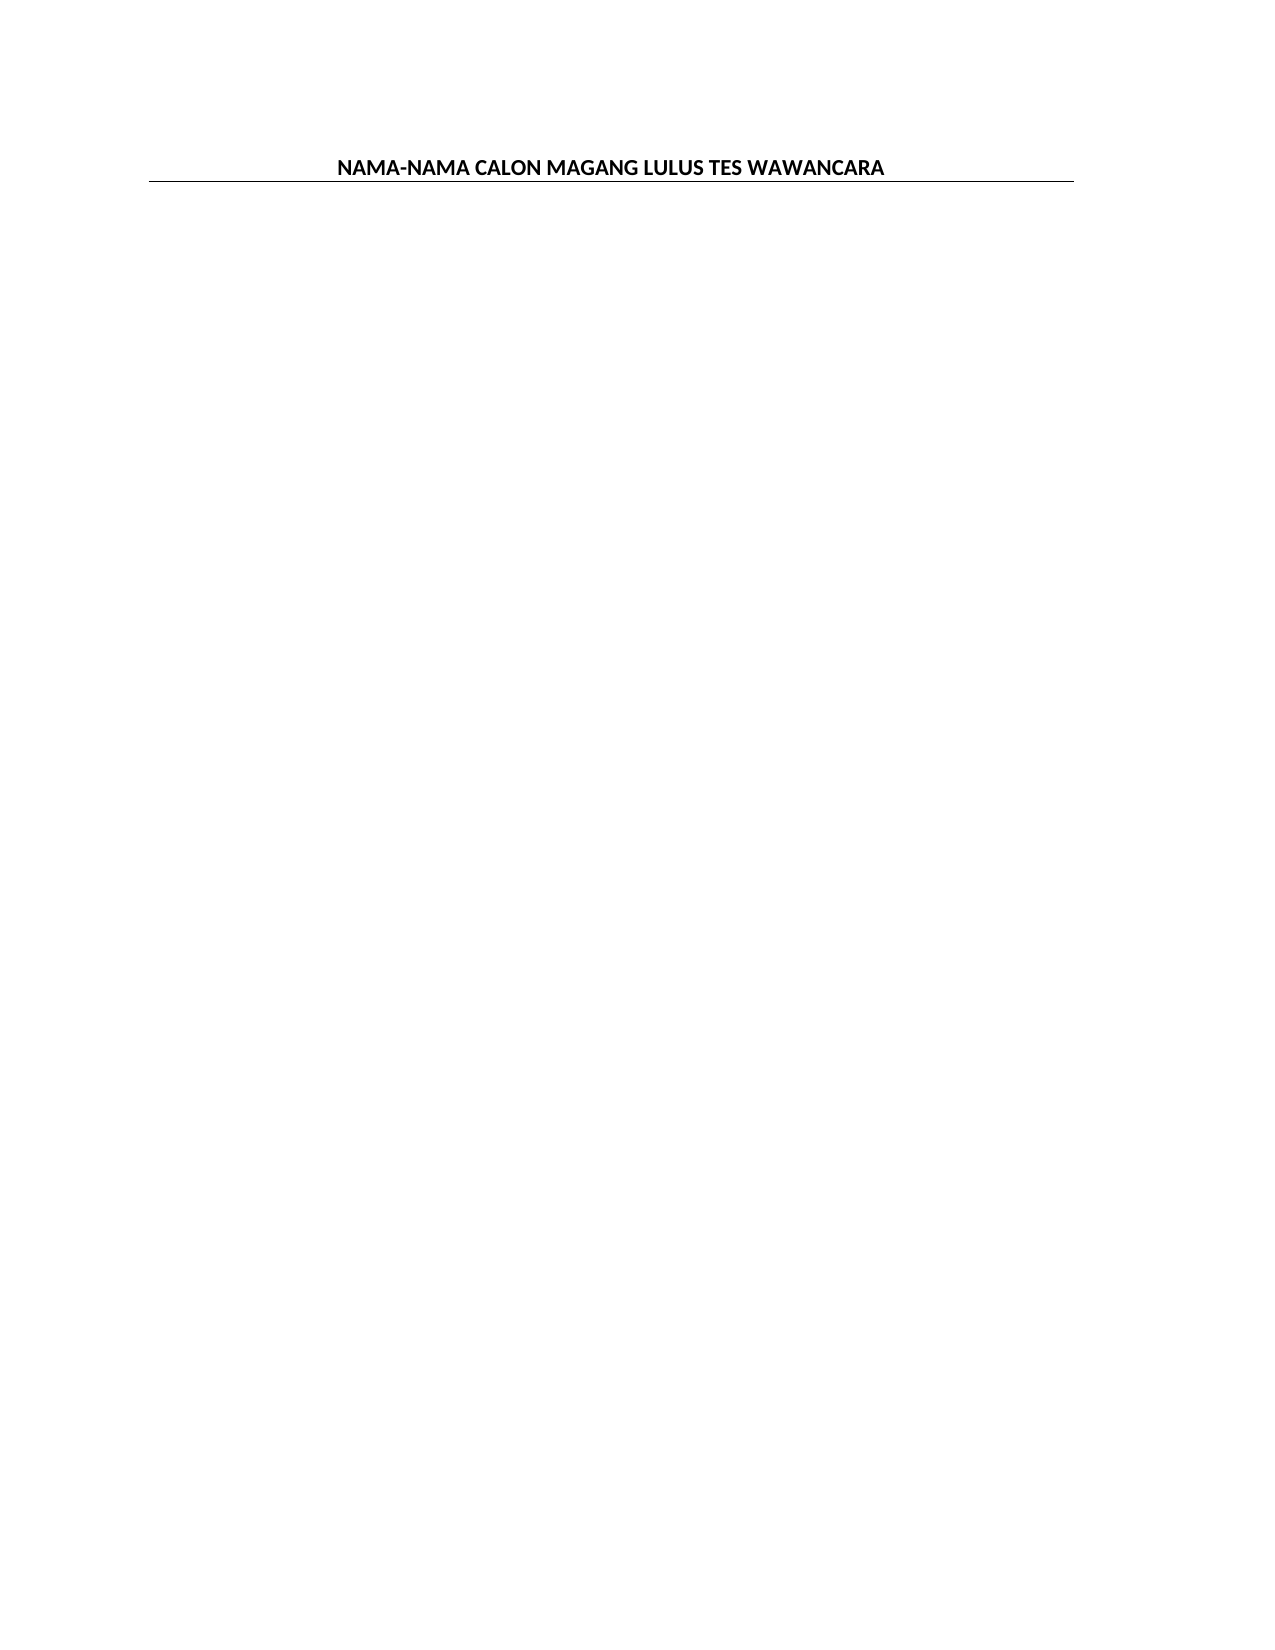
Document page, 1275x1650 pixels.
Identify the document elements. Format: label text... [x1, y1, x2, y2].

table_header NAMA-NAMA CALON MAGANG LULUS TES WAWANCARA [149, 150, 1073, 181]
